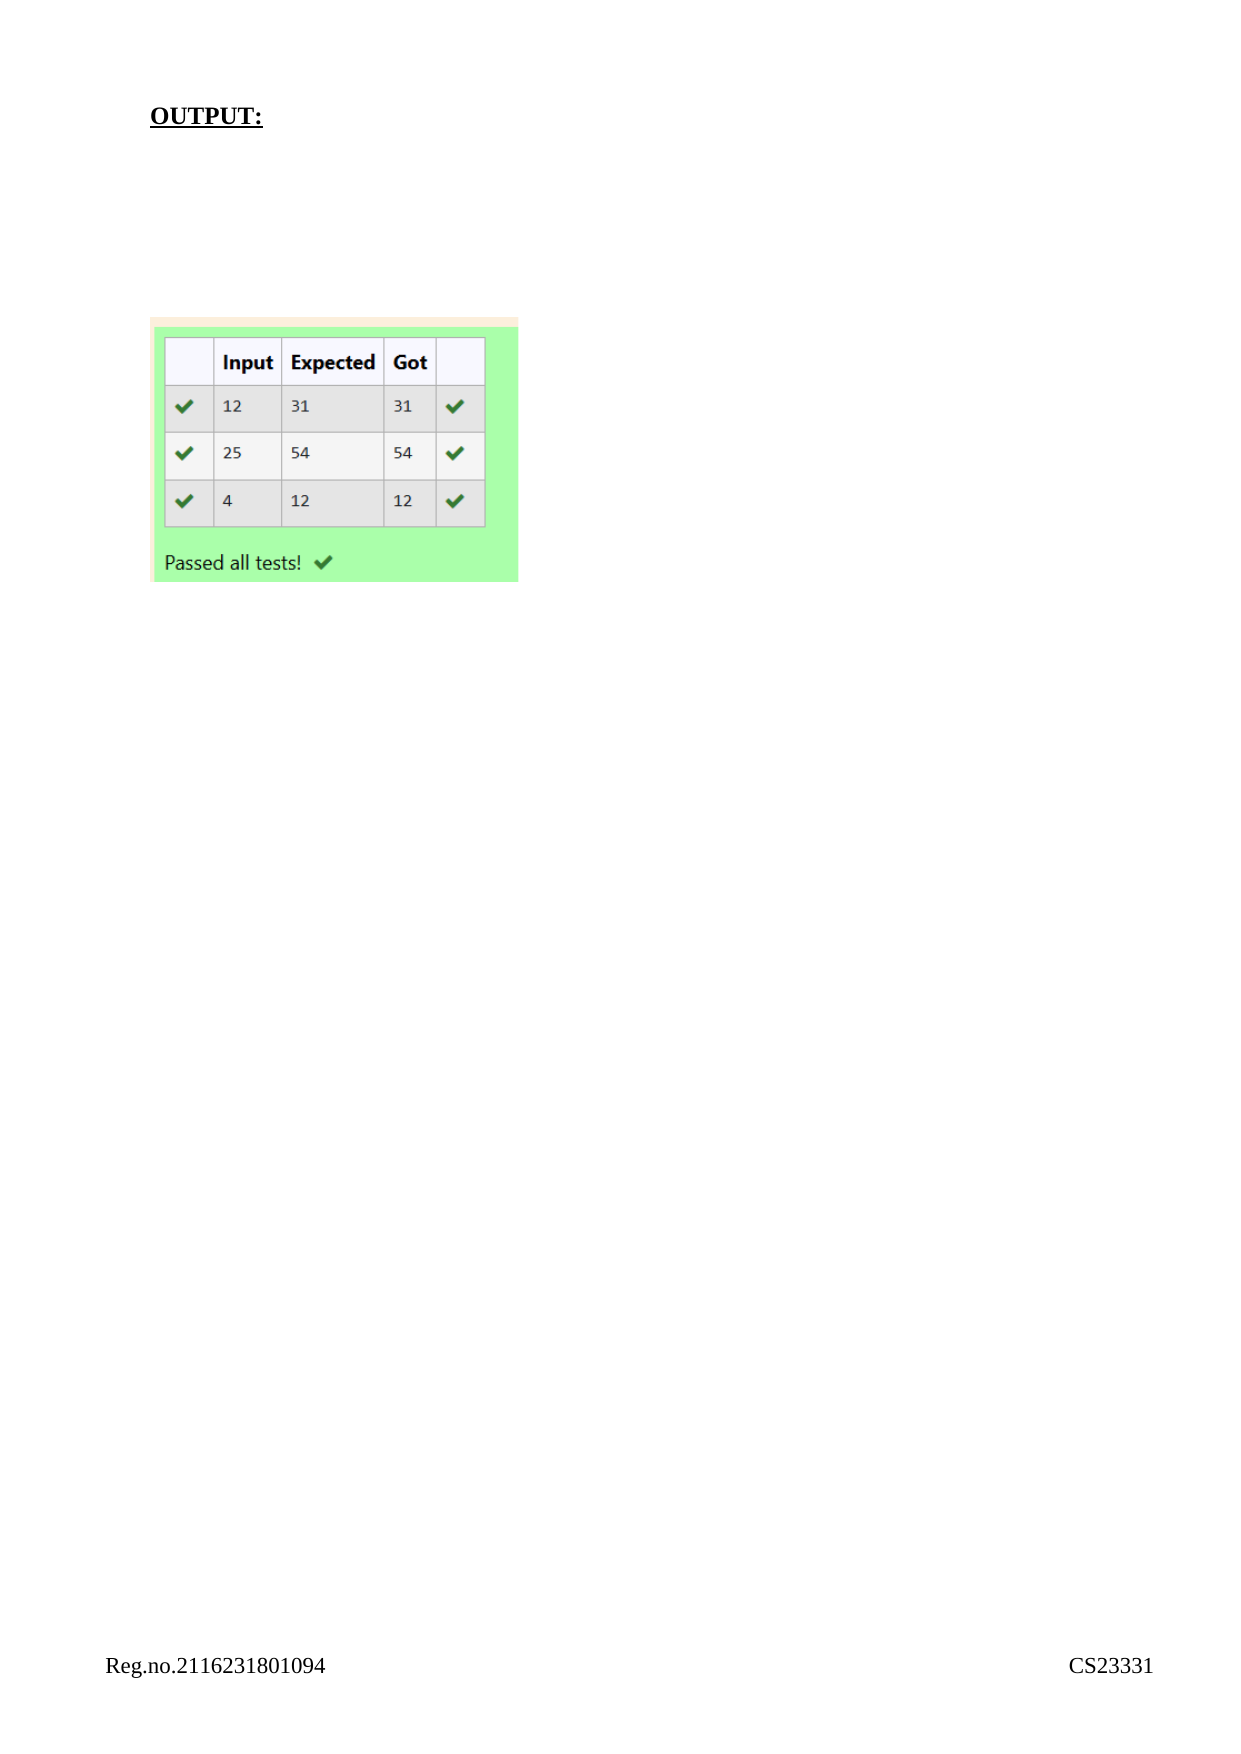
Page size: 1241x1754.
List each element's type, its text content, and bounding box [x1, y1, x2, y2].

picture [150, 317, 519, 582]
text OUTPUT: [150, 101, 1155, 130]
